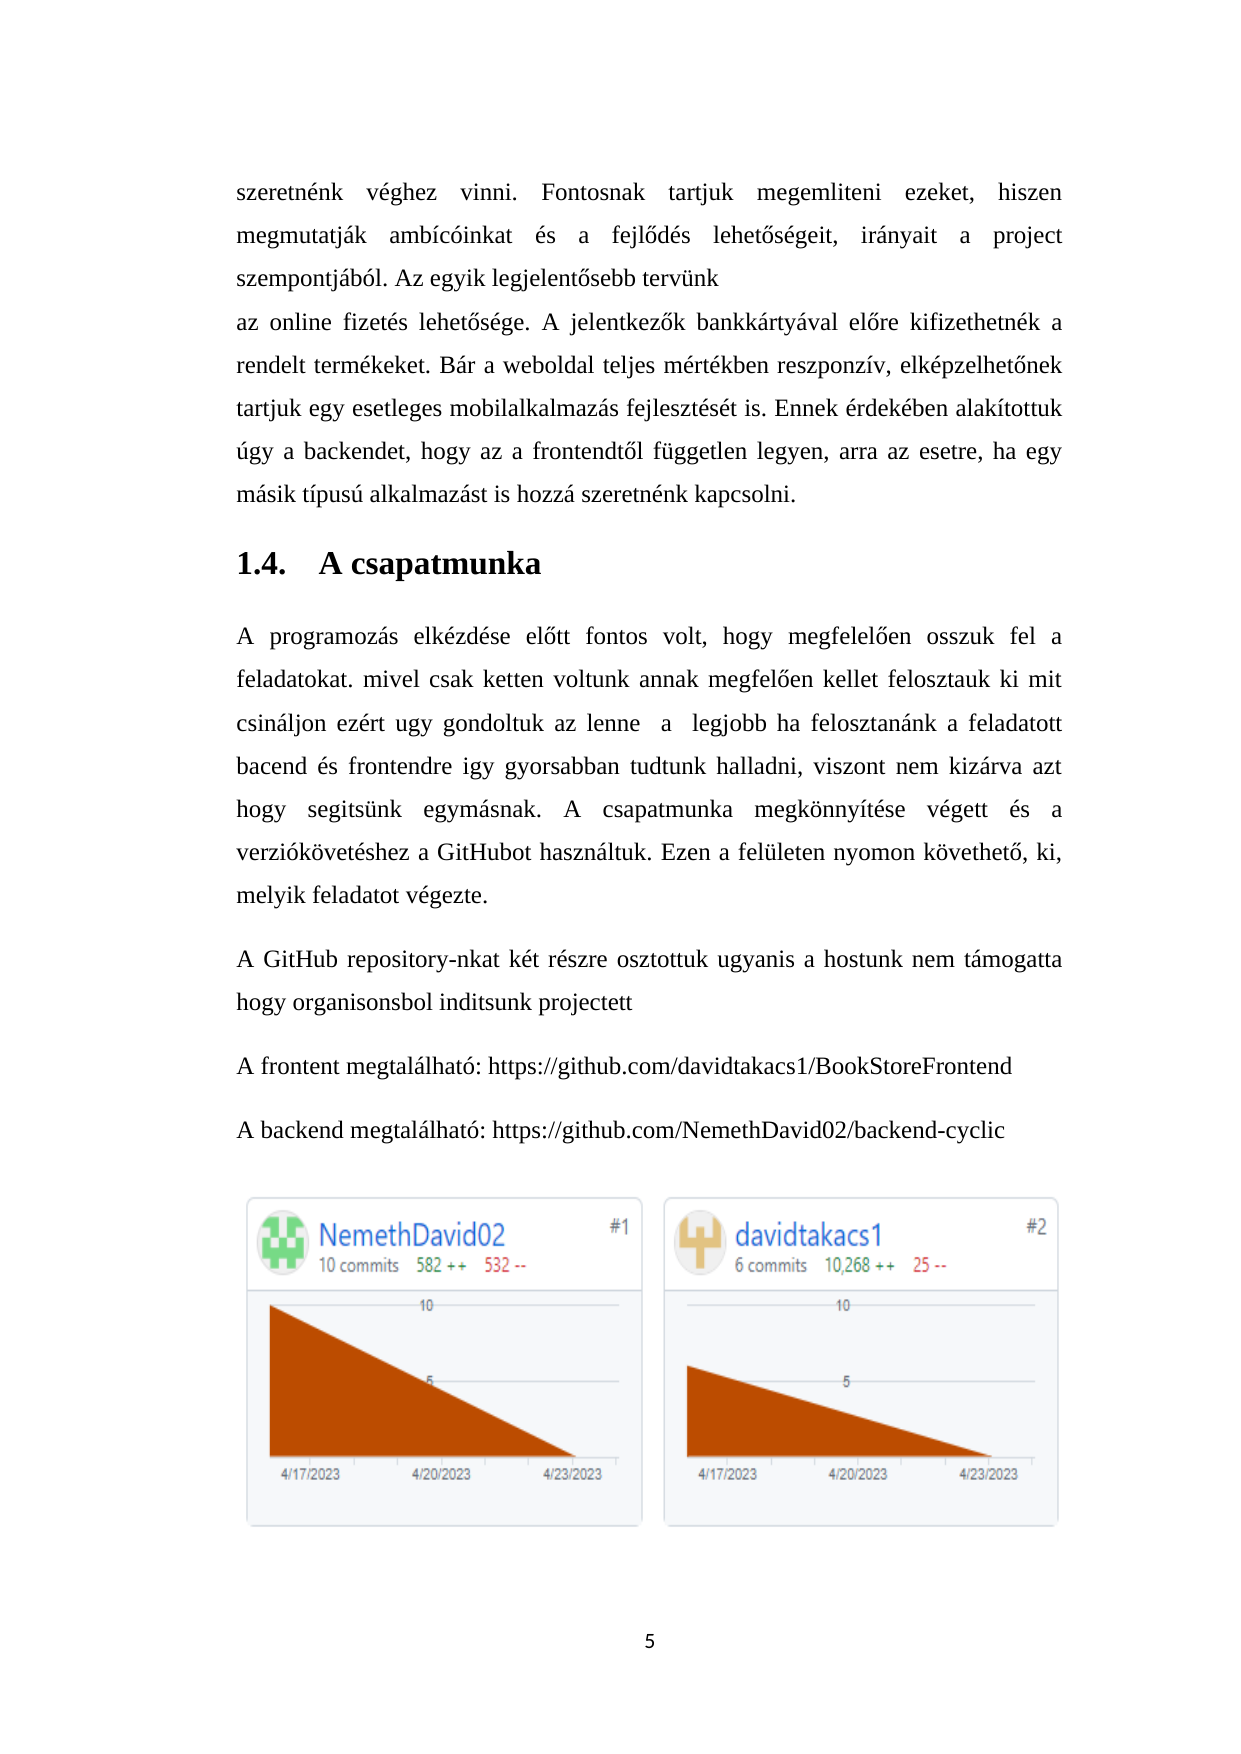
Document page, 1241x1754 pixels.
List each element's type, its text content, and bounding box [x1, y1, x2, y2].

text A GitHub repository-nkat két részre osztottuk ugyanis a hostunk nem támogatta hogy organisonsbol inditsunk projectett [236, 944, 1063, 1016]
list az online fizetés lehetősége. A jelentkezők bankkártyával előre kifizethetnék a rendelt termékeket. Bár a weboldal teljes mértékben reszponzív, elképzelhetőnek tartjuk egy esetleges mobilalkalmazás fejlesztését is. Ennek érdekében alakítottuk úgy a backendet, hogy az a frontendtől független legyen, arra az esetre, ha egy másik típusú alkalmazást is hozzá szeretnénk kapcsolni. [236, 307, 1063, 508]
text A programozás elkézdése előtt fontos volt, hogy megfelelően osszuk fel a feladatokat. mivel csak ketten voltunk annak megfelően kellet felosztauk ki mit csináljon ezért ugy gondoltuk az lenne a legjobb ha felosztanánk a feladatott bacend és frontendre igy gyorsabban tudtunk halladni, viszont nem kizárva azt hogy segitsünk egymásnak. A csapatmunka megkönnyítése végett és a verziókövetéshez a GitHubot használtuk. Ezen a felületen nyomon követhető, ki, melyik feladatot végezte. [236, 621, 1063, 909]
text A csapatmunka [236, 543, 1063, 581]
text A backend megtalálható: https://github.com/NemethDavid02/backend-cyclic [236, 1115, 1063, 1144]
picture [236, 1179, 1080, 1553]
text A frontent megtalálható: https://github.com/davidtakacs1/BookStoreFrontend [236, 1051, 1063, 1080]
